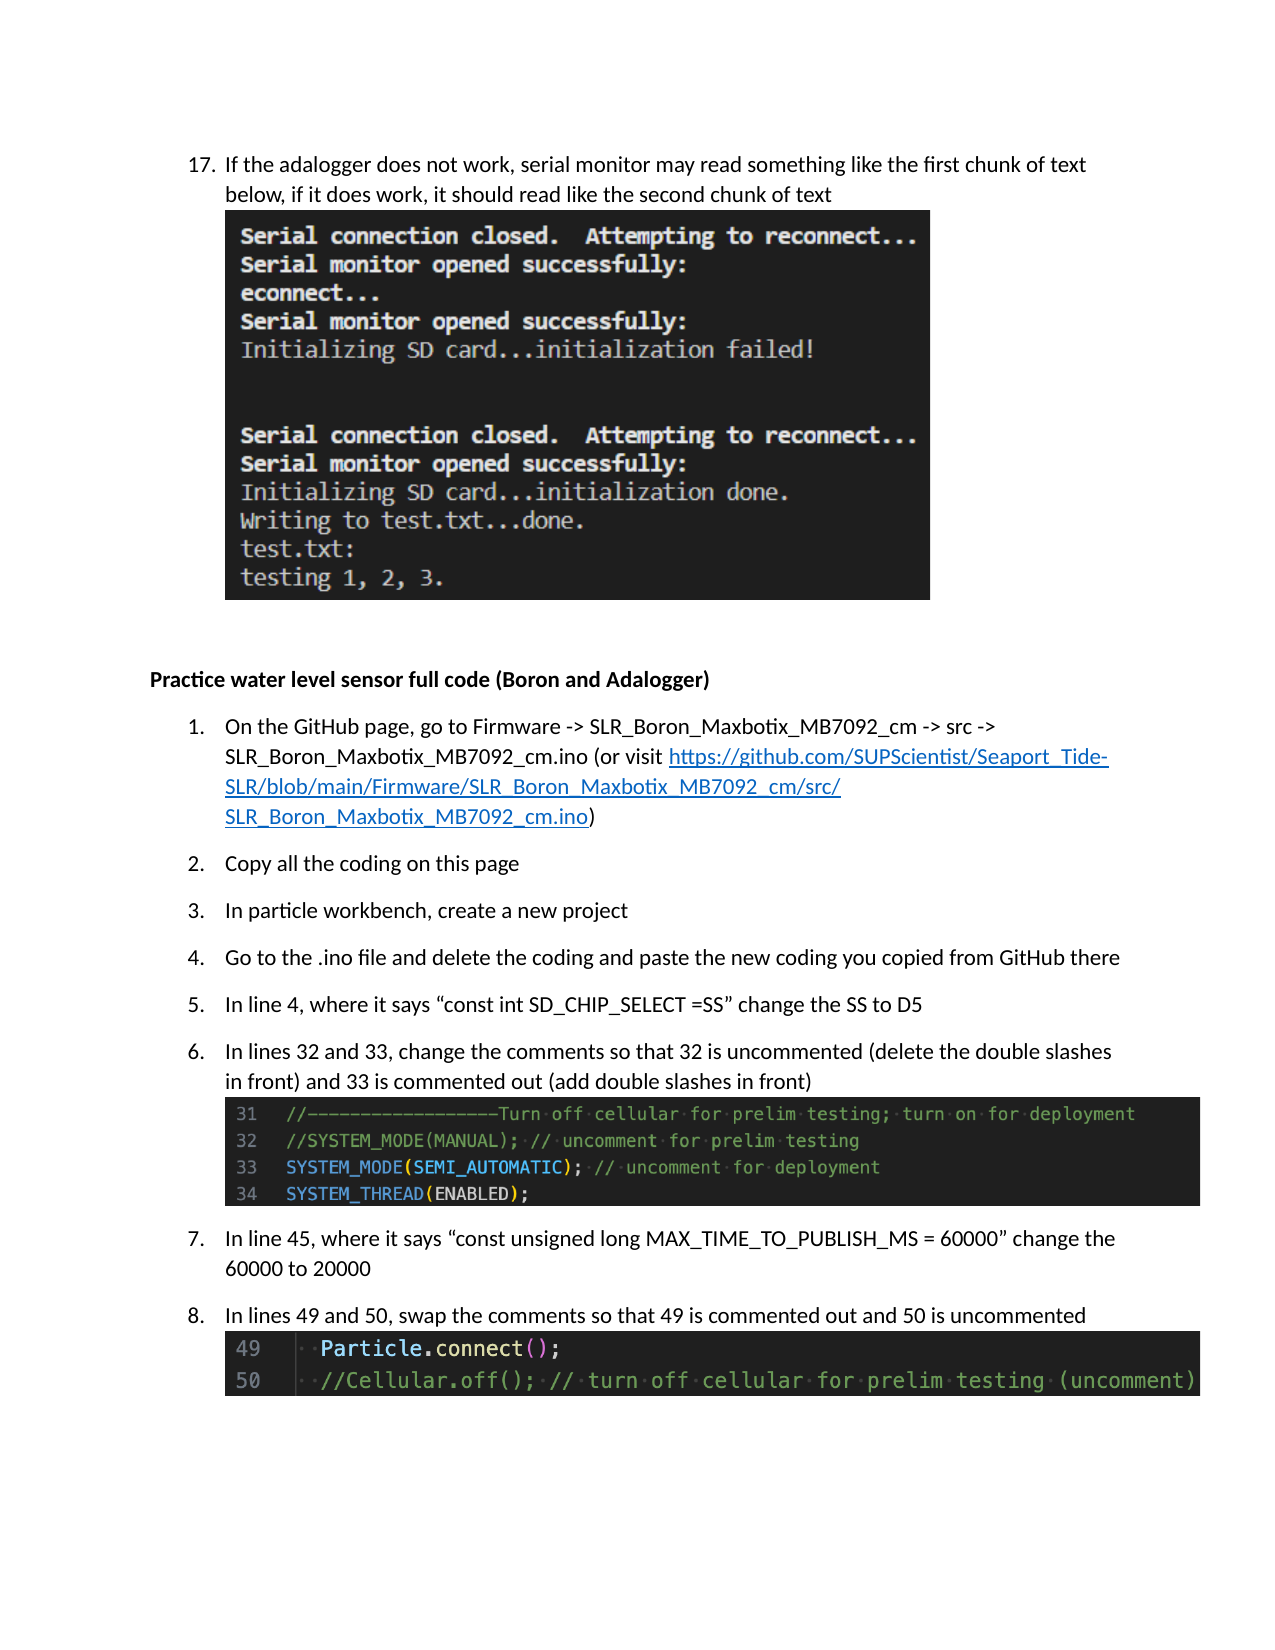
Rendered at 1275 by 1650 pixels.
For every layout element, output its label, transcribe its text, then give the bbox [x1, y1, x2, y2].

list In line 4, where it says “const int SD_CHIP_SELECT =SS” change the SS to D5 [187, 990, 1125, 1018]
picture [225, 1097, 1200, 1206]
list In line 45, where it says “const unsigned long MAX_TIME_TO_PUBLISH_MS = 60000” change the 60000 to 20000 [187, 1224, 1125, 1282]
text Practice water level sensor full code (Boron and Adalogger) [150, 665, 1125, 693]
list Go to the .ino file and delete the coding and paste the new coding you copied from GitHub there [187, 943, 1125, 971]
list Copy all the coding on this page [187, 849, 1125, 877]
list In particle workbench, create a new project [187, 896, 1125, 924]
picture [225, 1331, 1200, 1396]
picture [225, 210, 930, 600]
list On the GitHub page, go to Firmware -> SLR_Boron_Maxbotix_MB7092_cm -> src -> SLR_Boron_Maxbotix_MB7092_cm.ino (or visit https://github.com/SUPScientist/Seaport_Tide-SLR/blob/main/Firmware/SLR_Boron_Maxbotix_MB7092_cm/src/SLR_Boron_Maxbotix_MB7092_cm.ino) [187, 712, 1125, 830]
